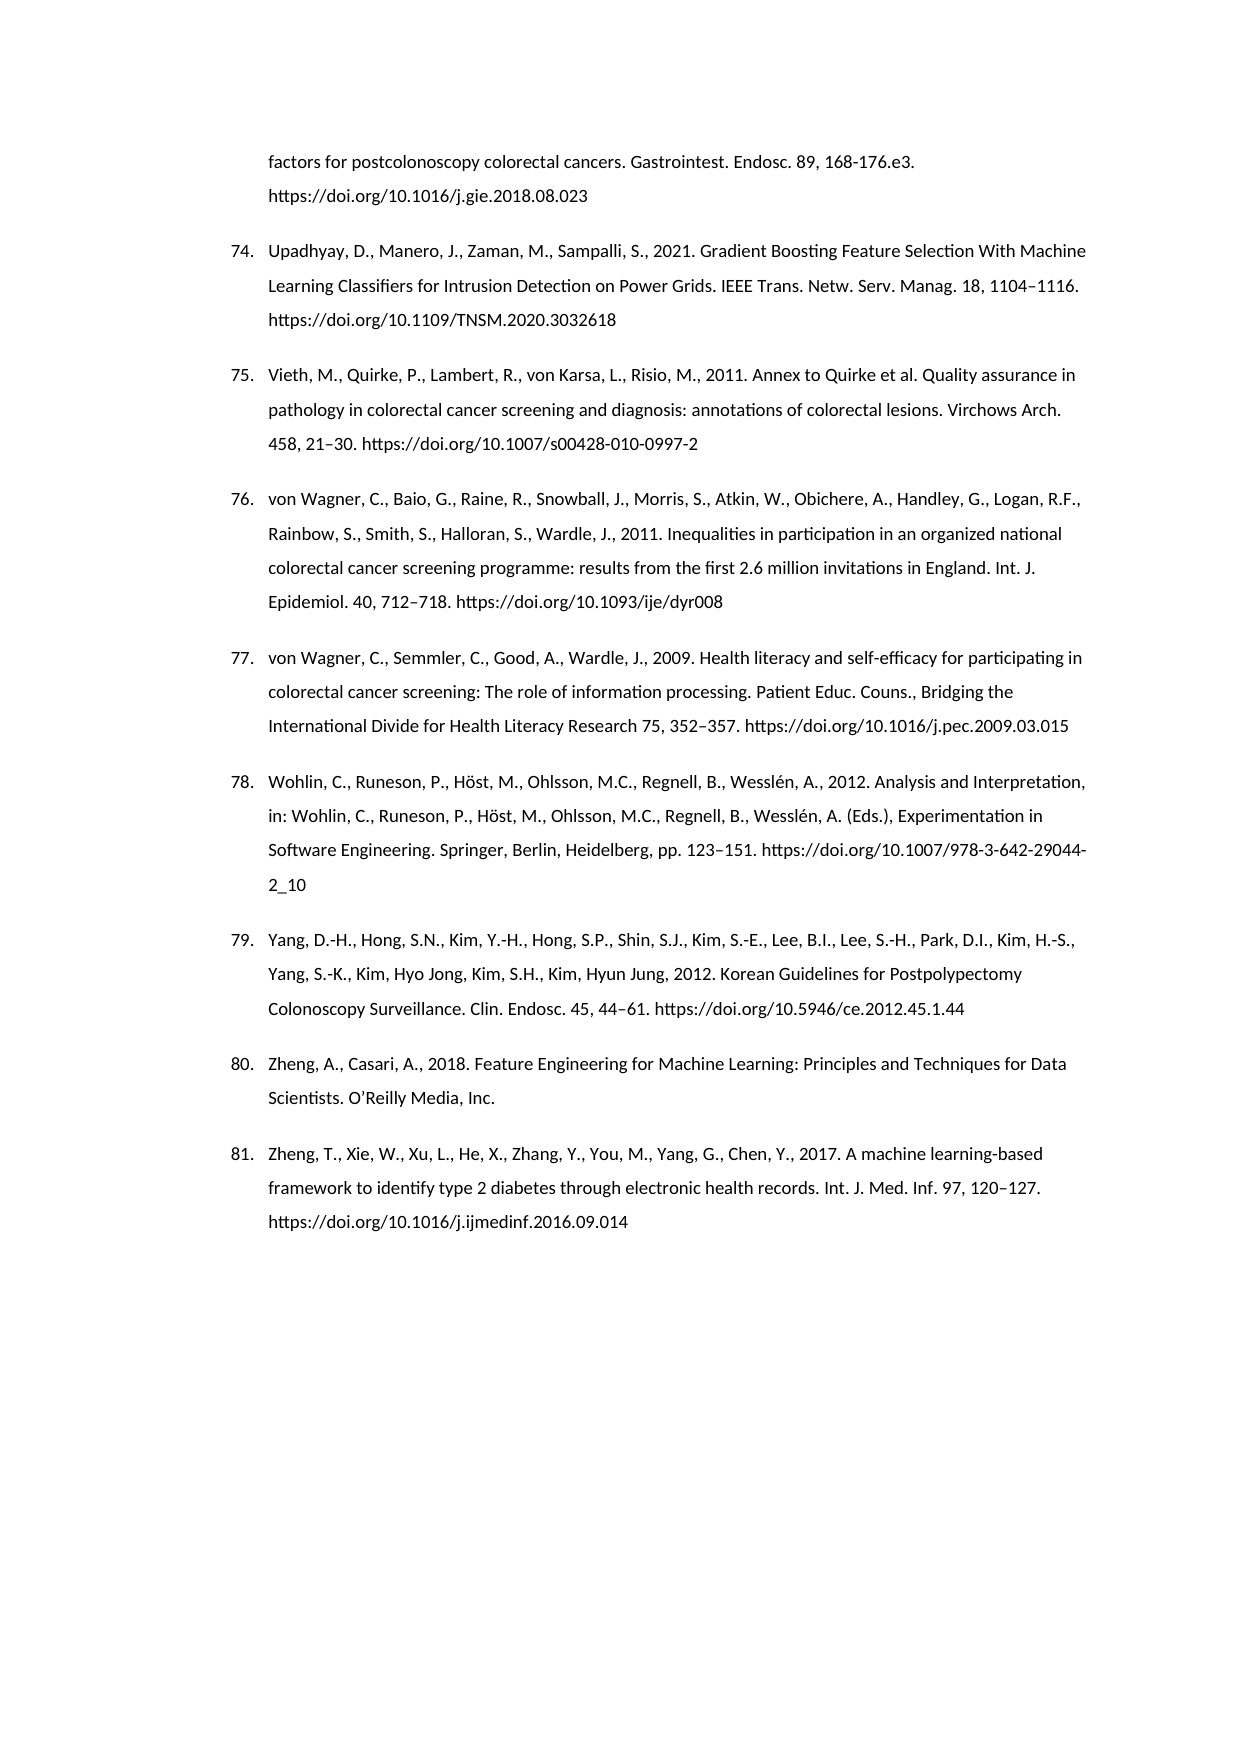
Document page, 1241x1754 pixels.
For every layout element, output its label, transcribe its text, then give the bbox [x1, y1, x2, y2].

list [231, 150, 1090, 207]
list Zheng, T., Xie, W., Xu, L., He, X., Zhang, Y., You, M., Yang, G., Chen, Y., 2017. A machine learning-based framework to identify type 2 diabetes through electronic health records. Int. J. Med. Inf. 97, 120–127. https://doi.org/10.1016/j.ijmedinf.2016.09.014 [231, 1142, 1090, 1233]
list von Wagner, C., Baio, G., Raine, R., Snowball, J., Morris, S., Atkin, W., Obichere, A., Handley, G., Logan, R.F., Rainbow, S., Smith, S., Halloran, S., Wardle, J., 2011. Inequalities in participation in an organized national colorectal cancer screening programme: results from the first 2.6 million invitations in England. Int. J. Epidemiol. 40, 712–718. https://doi.org/10.1093/ije/dyr008 [231, 487, 1090, 613]
list Upadhyay, D., Manero, J., Zaman, M., Sampalli, S., 2021. Gradient Boosting Feature Selection With Machine Learning Classifiers for Intrusion Detection on Power Grids. IEEE Trans. Netw. Serv. Manag. 18, 1104–1116. https://doi.org/10.1109/TNSM.2020.3032618 [231, 239, 1090, 331]
list Zheng, A., Casari, A., 2018. Feature Engineering for Machine Learning: Principles and Techniques for Data Scientists. O’Reilly Media, Inc. [231, 1052, 1090, 1109]
list Vieth, M., Quirke, P., Lambert, R., von Karsa, L., Risio, M., 2011. Annex to Quirke et al. Quality assurance in pathology in colorectal cancer screening and diagnosis: annotations of colorectal lesions. Virchows Arch. 458, 21–30. https://doi.org/10.1007/s00428-010-0997-2 [231, 363, 1090, 455]
list Yang, D.-H., Hong, S.N., Kim, Y.-H., Hong, S.P., Shin, S.J., Kim, S.-E., Lee, B.I., Lee, S.-H., Park, D.I., Kim, H.-S., Yang, S.-K., Kim, Hyo Jong, Kim, S.H., Kim, Hyun Jung, 2012. Korean Guidelines for Postpolypectomy Colonoscopy Surveillance. Clin. Endosc. 45, 44–61. https://doi.org/10.5946/ce.2012.45.1.44 [231, 928, 1090, 1020]
list von Wagner, C., Semmler, C., Good, A., Wardle, J., 2009. Health literacy and self-efficacy for participating in colorectal cancer screening: The role of information processing. Patient Educ. Couns., Bridging the International Divide for Health Literacy Research 75, 352–357. https://doi.org/10.1016/j.pec.2009.03.015 [231, 646, 1090, 737]
list Wohlin, C., Runeson, P., Höst, M., Ohlsson, M.C., Regnell, B., Wesslén, A., 2012. Analysis and Interpretation, in: Wohlin, C., Runeson, P., Höst, M., Ohlsson, M.C., Regnell, B., Wesslén, A. (Eds.), Experimentation in Software Engineering. Springer, Berlin, Heidelberg, pp. 123–151. https://doi.org/10.1007/978-3-642-29044-2_10 [231, 770, 1090, 896]
